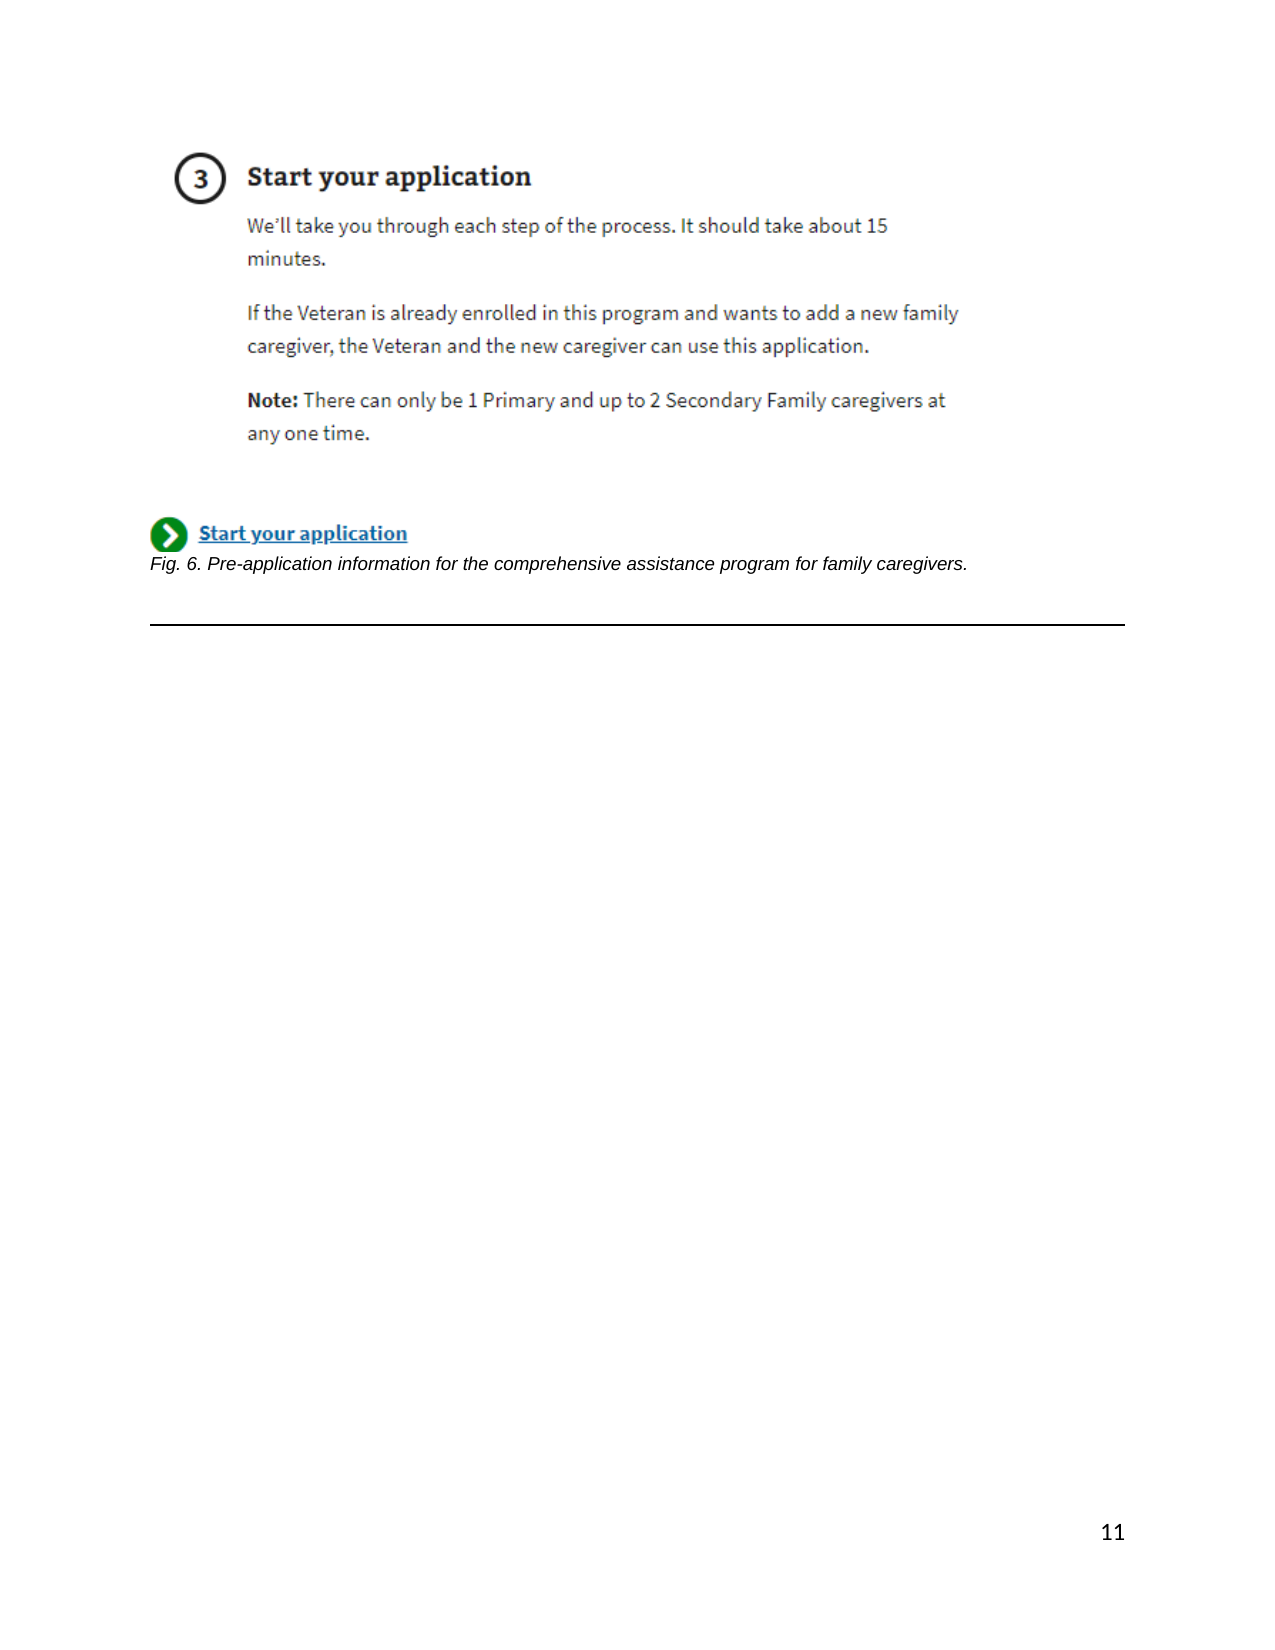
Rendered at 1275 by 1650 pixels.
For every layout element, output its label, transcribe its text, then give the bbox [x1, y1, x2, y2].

picture [150, 150, 964, 552]
